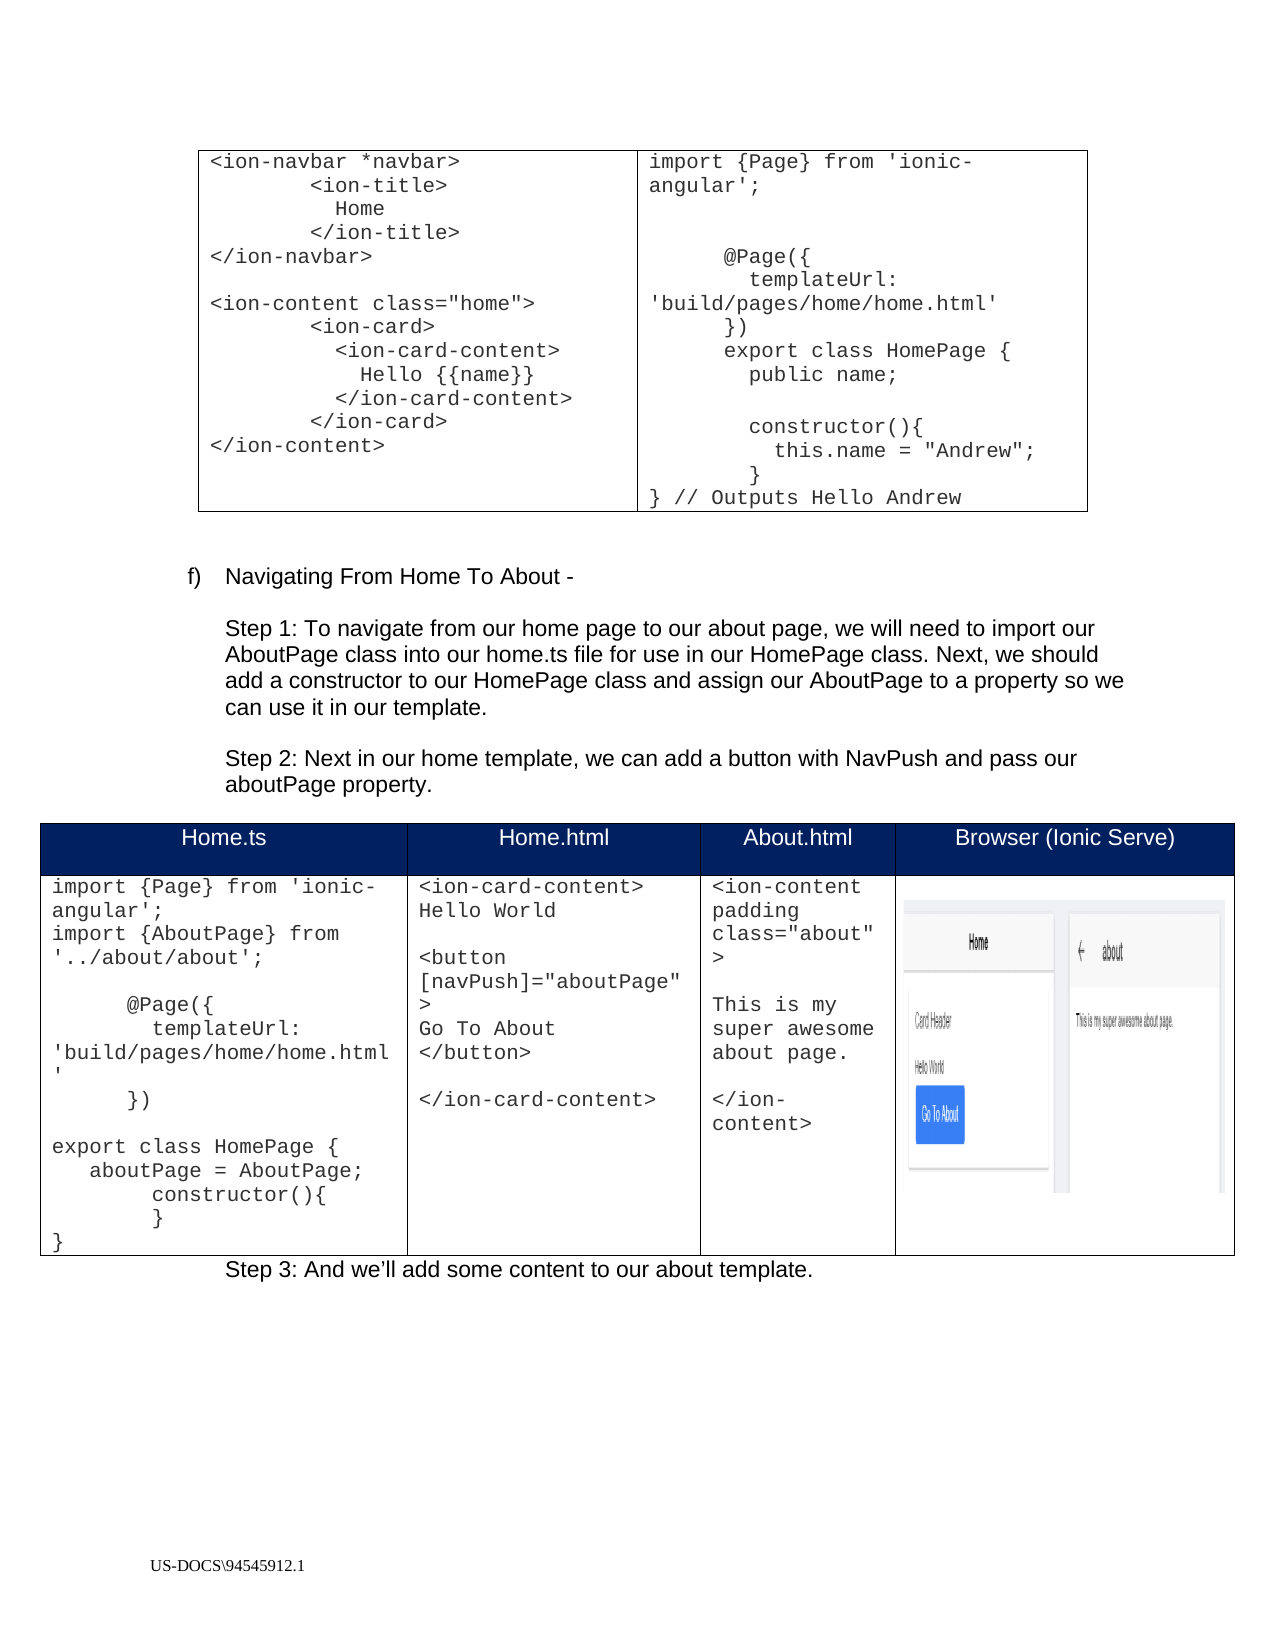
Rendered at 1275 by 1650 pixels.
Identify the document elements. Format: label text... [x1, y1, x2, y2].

text Step 3: And we’ll add some content to our about template. [225, 1256, 1125, 1282]
table_cell <ion-navbar *navbar> <ion-title> Home </ion-title> </ion-navbar> <ion-content class="home"> <ion-card> <ion-card-content> Hello {{name}} </ion-card-content> </ion-card> </ion-content> [199, 151, 637, 511]
table_cell <ion-content padding class="about"> This is my super awesome about page. </ion-content> [701, 876, 895, 1254]
table_header About.html [701, 824, 895, 875]
table_cell <ion-card-content> Hello World <button [navPush]="aboutPage"> Go To About </button> </ion-card-content> [408, 876, 700, 1254]
table_header Home.html [408, 824, 700, 875]
table_cell import {Page} from 'ionic-angular'; import {AboutPage} from '../about/about'; @Page({ templateUrl: 'build/pages/home/home.html' }) export class HomePage { aboutPage = AboutPage; constructor(){ } } [41, 876, 407, 1254]
table_header Browser (Ionic Serve) [896, 824, 1234, 875]
table_cell import {Page} from 'ionic-angular'; @Page({ templateUrl: 'build/pages/home/home.html' }) export class HomePage { public name; constructor(){ this.name = "Andrew"; } } // Outputs Hello Andrew [638, 151, 1087, 511]
picture [903, 899, 1226, 1200]
table_header Home.ts [41, 824, 407, 875]
list Navigating From Home To About - [187, 563, 1125, 589]
text Step 1: To navigate from our home page to our about page, we will need to import our AboutPage class into our home.ts file for use in our HomePage class. Next, we should add a constructor to our HomePage class and assign our AboutPage to a property so we can use it in our template. [225, 614, 1125, 720]
text Step 2: Next in our home template, we can add a button with NavPush and pass our aboutPage property. [225, 745, 1125, 798]
table_cell [896, 876, 1234, 1254]
